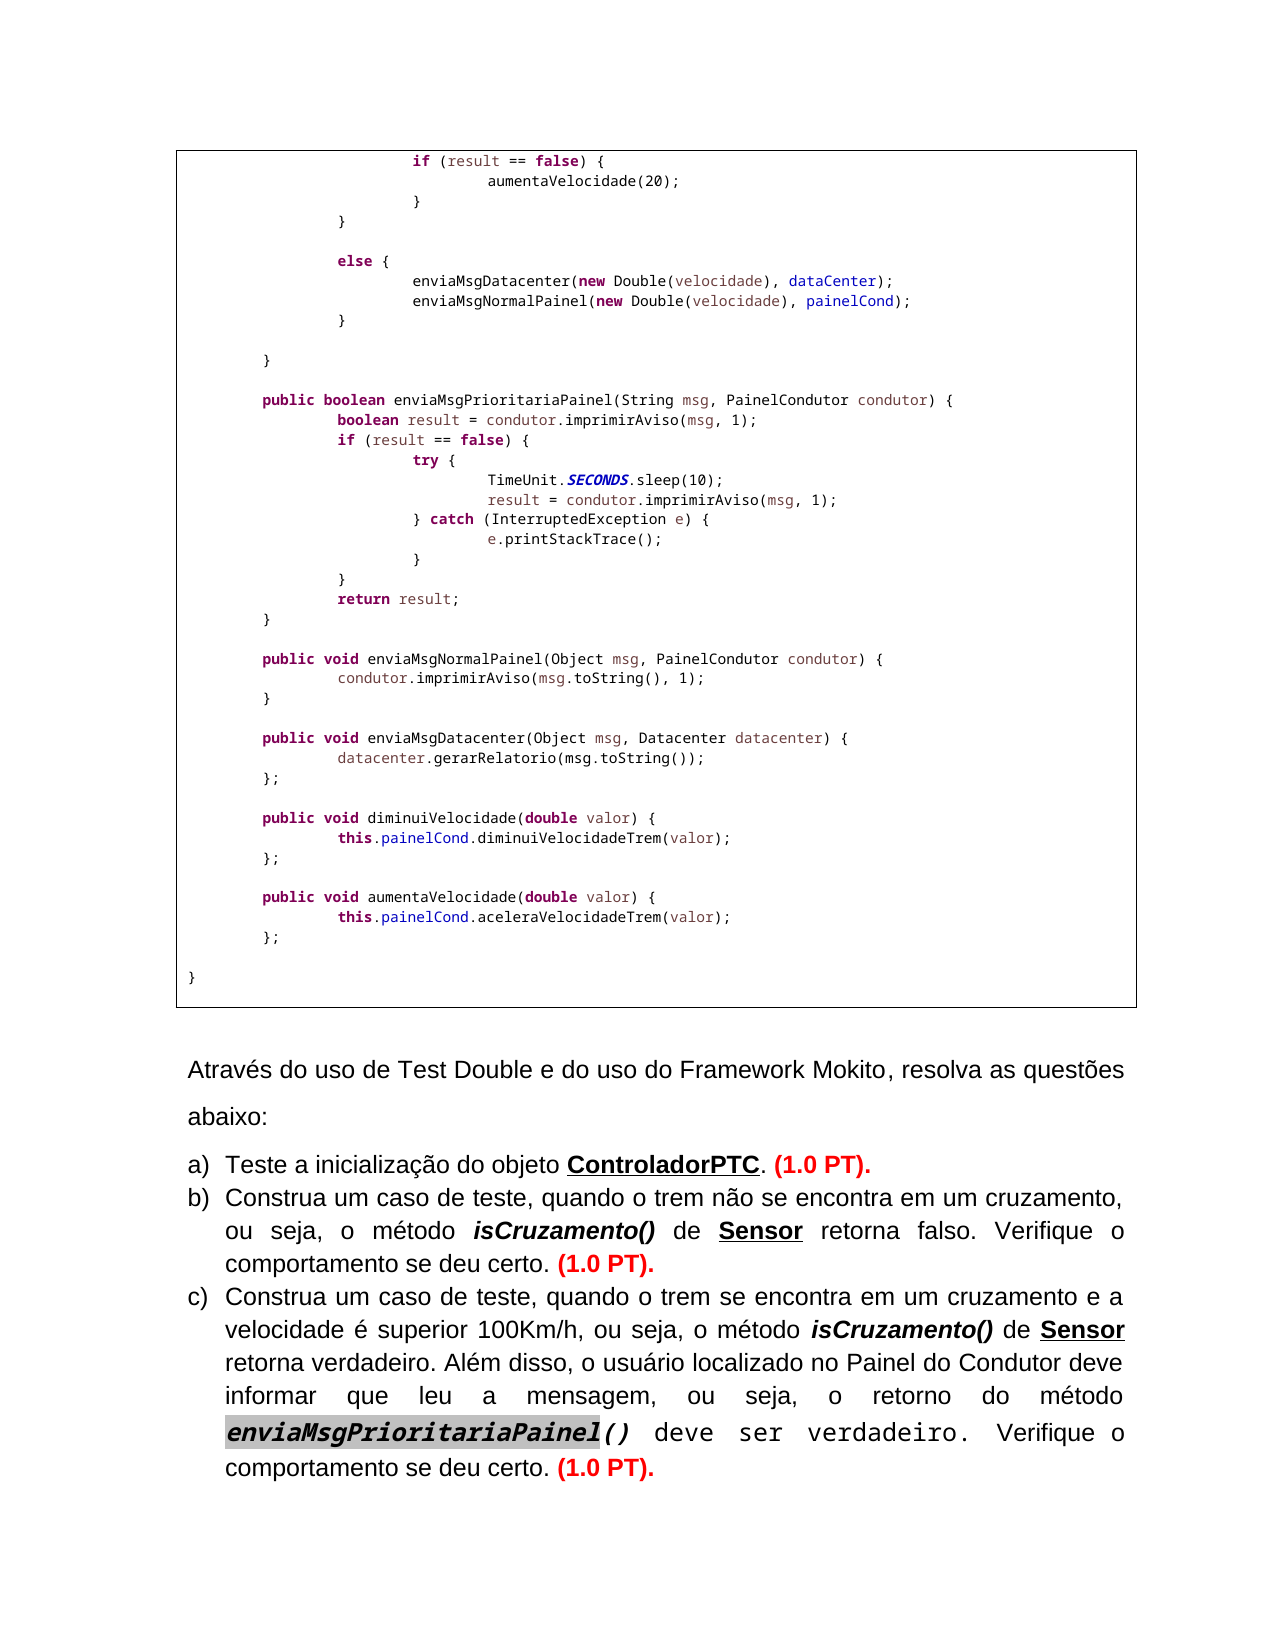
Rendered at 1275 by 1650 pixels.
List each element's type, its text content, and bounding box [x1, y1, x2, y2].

list Construa um caso de teste, quando o trem se encontra em um cruzamento e a velocidade é superior 100Km/h, ou seja, o método isCruzamento() de Sensor retorna verdadeiro. Além disso, o usuário localizado no Painel do Condutor deve informar que leu a mensagem, ou seja, o retorno do método enviaMsgPrioritariaPainel() deve ser verdadeiro. Verifique o comportamento se deu certo. (1.0 PT). [187, 1282, 1125, 1482]
list Construa um caso de teste, quando o trem não se encontra em um cruzamento, ou seja, o método isCruzamento() de Sensor retorna falso. Verifique o comportamento se deu certo. (1.0 PT). [187, 1183, 1125, 1278]
list Teste a inicialização do objeto ControladorPTC. (1.0 PT). [187, 1150, 1125, 1178]
text Através do uso de Test Double e do uso do Framework Mokito, resolva as questões abaixo: [187, 1055, 1125, 1131]
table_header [177, 151, 1136, 1007]
